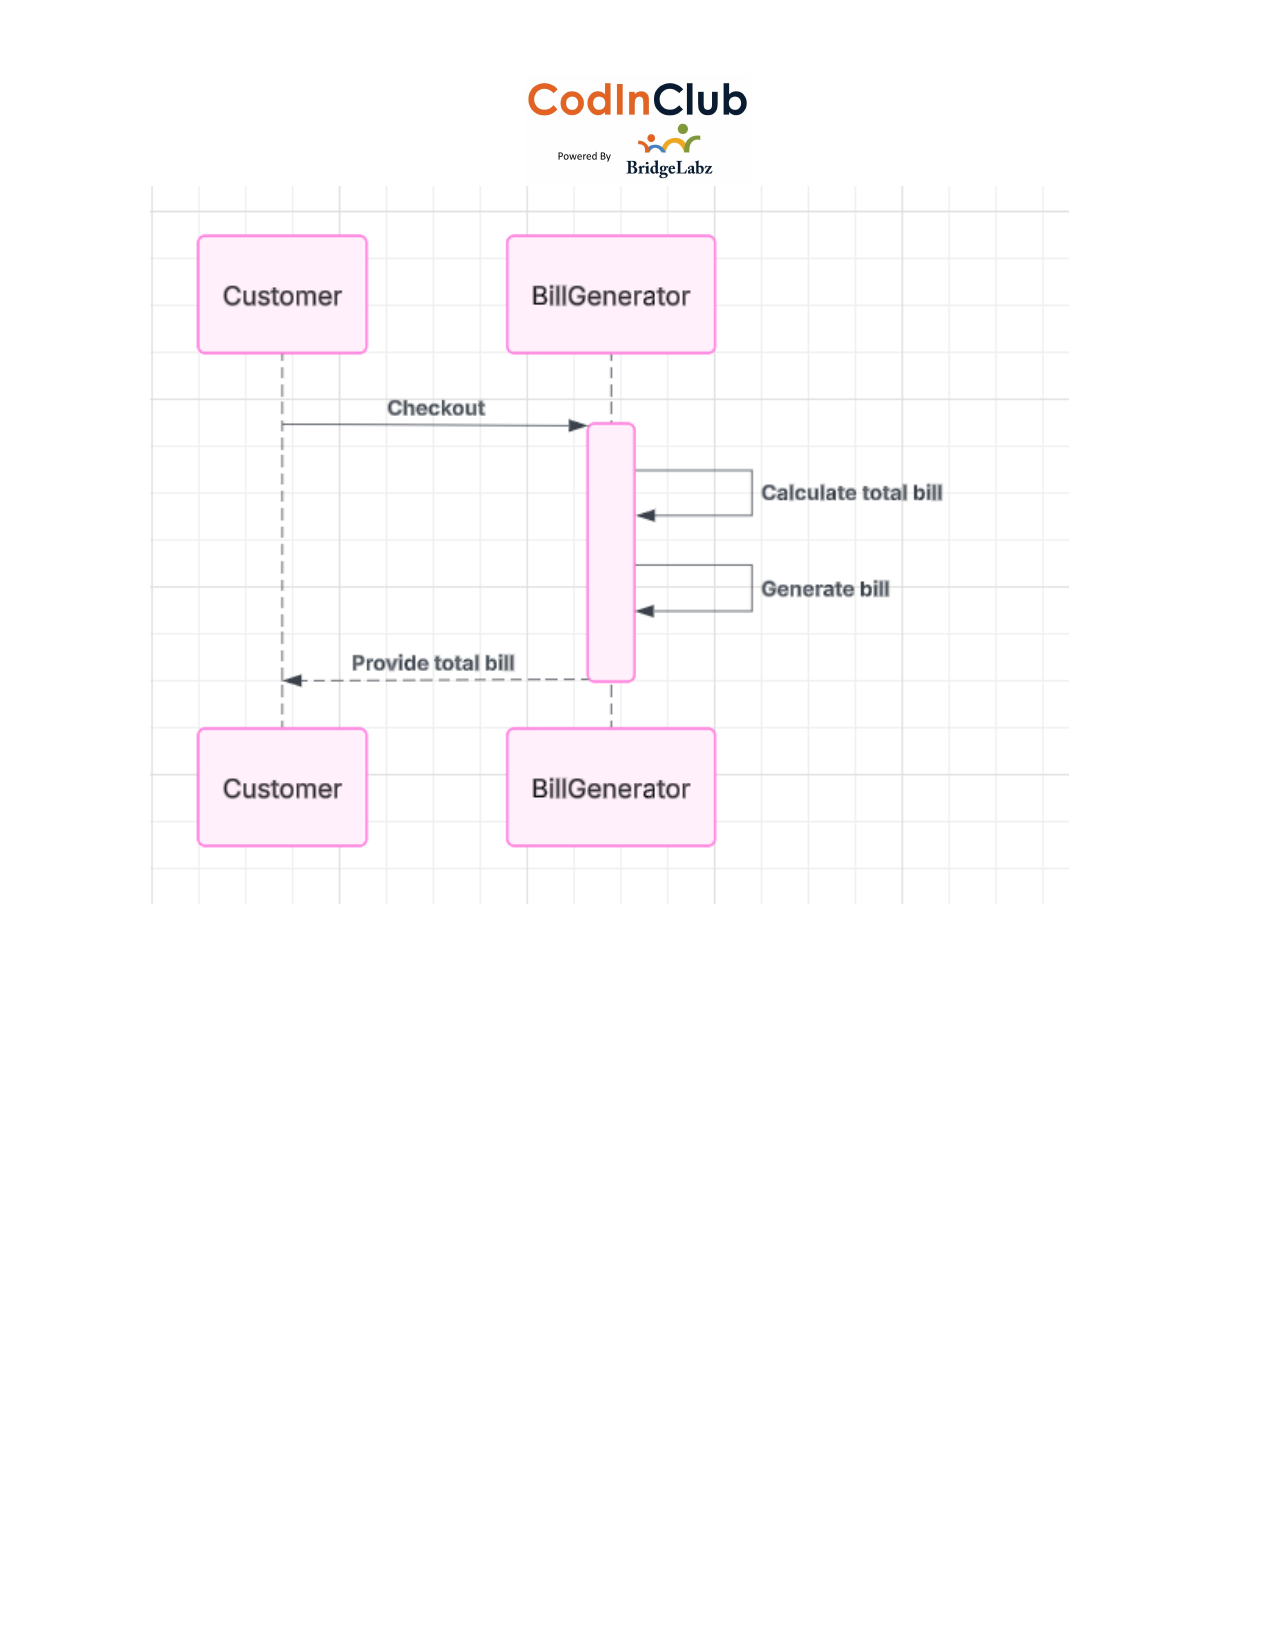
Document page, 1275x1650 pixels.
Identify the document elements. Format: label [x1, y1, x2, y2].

picture [523, 75, 752, 183]
picture [150, 186, 1069, 904]
